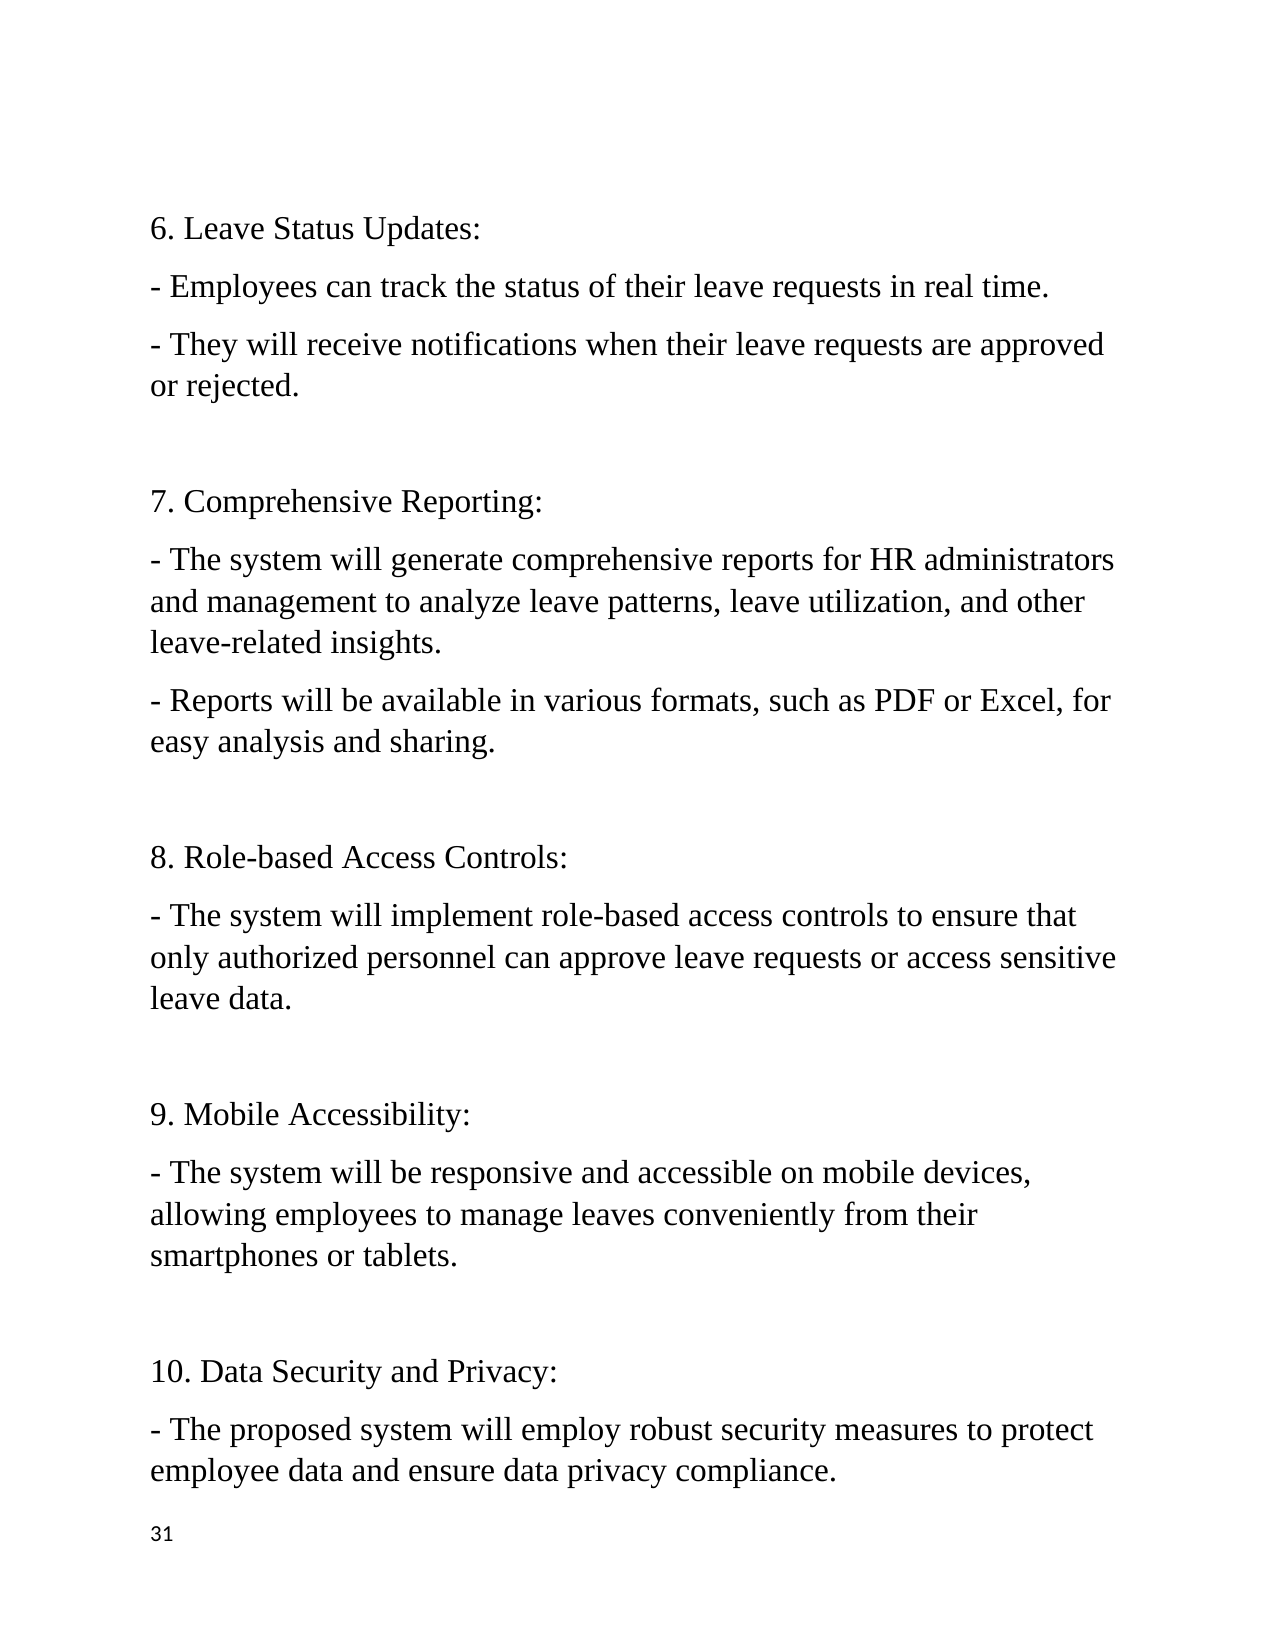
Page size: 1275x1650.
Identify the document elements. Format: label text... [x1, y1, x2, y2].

text - The proposed system will employ robust security measures to protect employee data and ensure data privacy compliance. [150, 1409, 1125, 1489]
text - The system will implement role-based access controls to ensure that only authorized personnel can approve leave requests or access sensitive leave data. [150, 896, 1125, 1017]
text 8. Role-based Access Controls: [150, 838, 1125, 876]
text - The system will be responsive and accessible on mobile devices, allowing employees to manage leaves conveniently from their smartphones or tablets. [150, 1152, 1125, 1273]
text 10. Data Security and Privacy: [150, 1351, 1125, 1389]
text - Reports will be available in various formats, such as PDF or Excel, for easy analysis and sharing. [150, 680, 1125, 760]
text 7. Comprehensive Reporting: [150, 481, 1125, 520]
text 6. Leave Status Updates: [150, 208, 1125, 246]
text 9. Mobile Accessibility: [150, 1094, 1125, 1133]
text - The system will generate comprehensive reports for HR administrators and management to analyze leave patterns, leave utilization, and other leave-related insights. [150, 539, 1125, 661]
text - They will receive notifications when their leave requests are approved or rejected. [150, 324, 1125, 404]
text - Employees can track the status of their leave requests in real time. [150, 266, 1125, 304]
